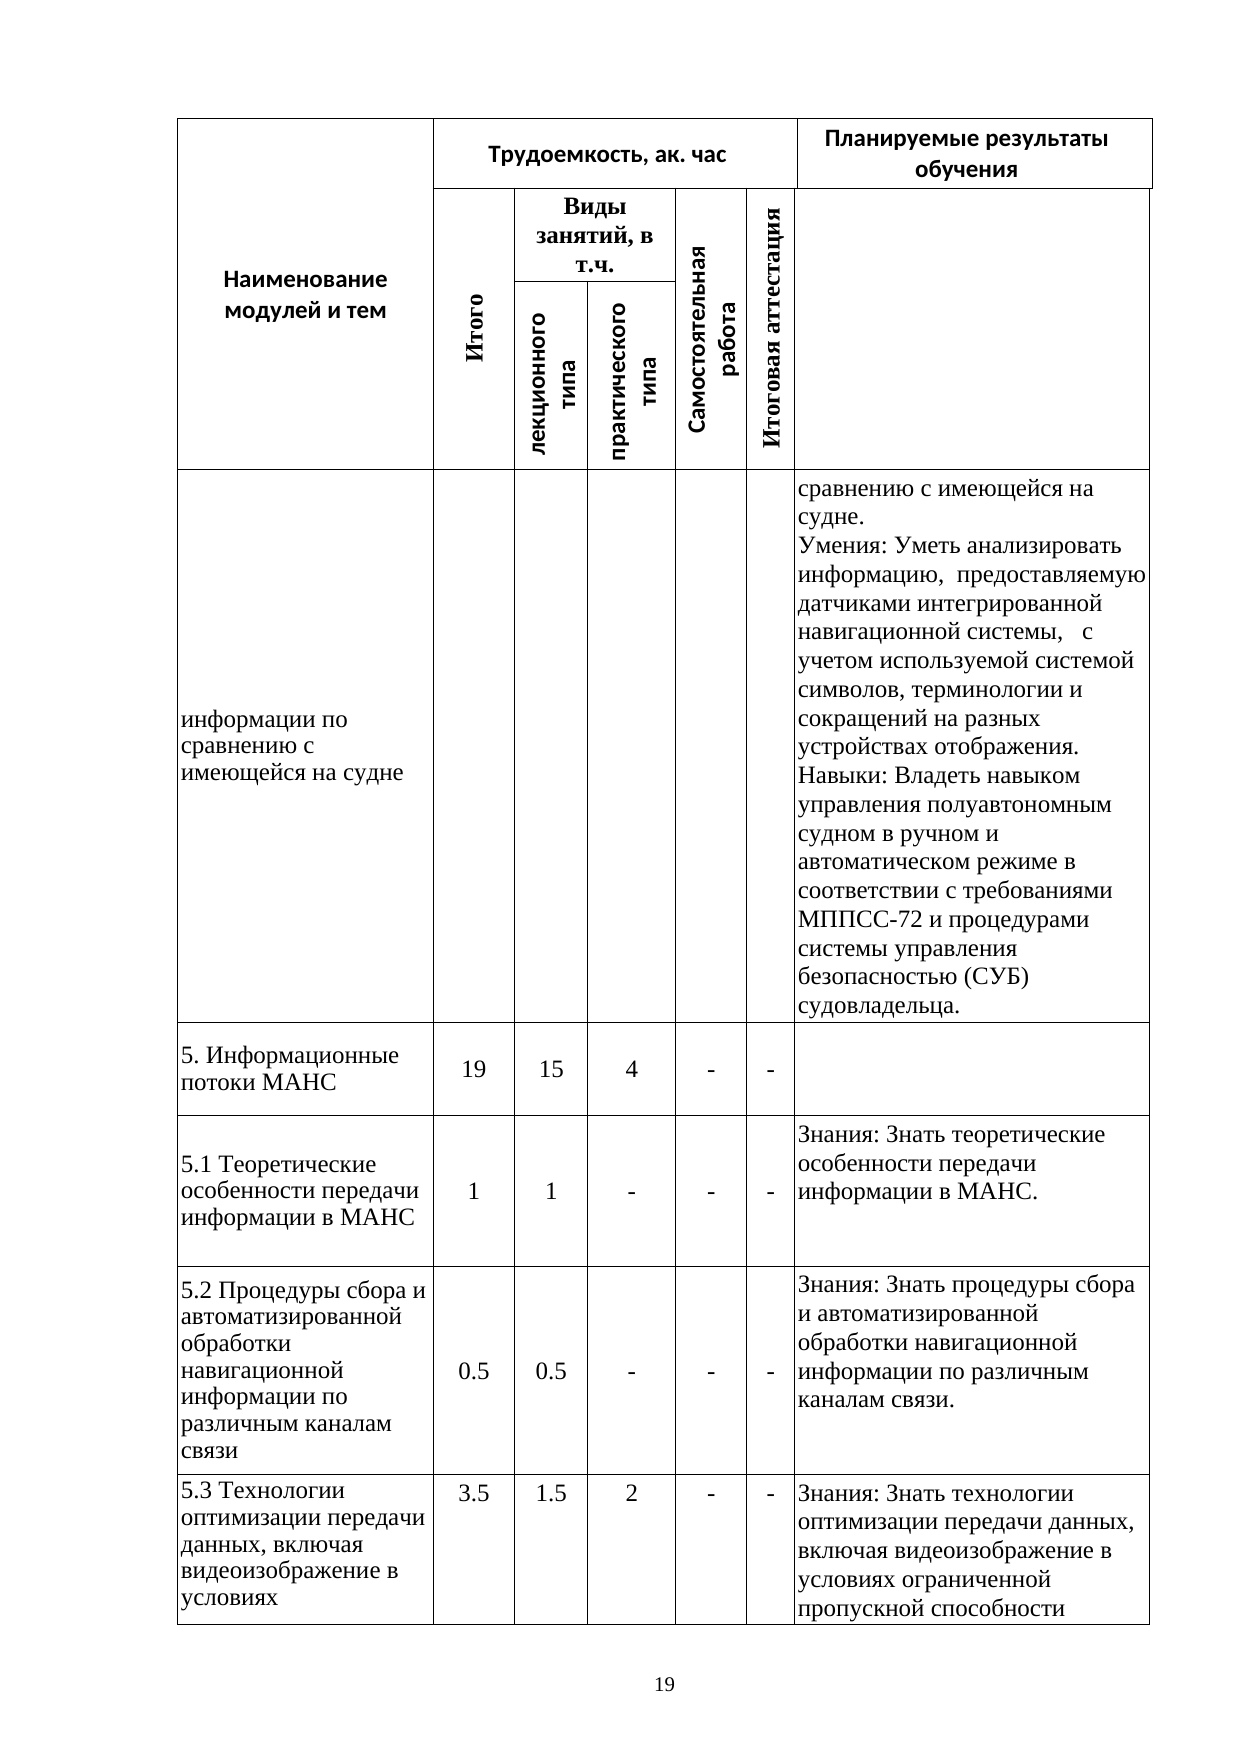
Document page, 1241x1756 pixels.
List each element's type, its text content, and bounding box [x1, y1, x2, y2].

table_cell Итоговая аттестация [747, 189, 794, 469]
table_cell - [676, 1475, 746, 1624]
table_cell 0.5 [434, 1267, 514, 1474]
table_cell - [747, 1023, 794, 1115]
table_cell - [747, 1116, 794, 1266]
table_cell 4.9 Ограничения передаваемой информации по сравнению с имеющейся на судне [178, 470, 433, 1022]
table_cell 4 [434, 470, 514, 1022]
table_cell - [588, 1116, 675, 1266]
table_cell 2 [515, 470, 587, 1022]
table_header Планируемые результаты обучения [798, 119, 1152, 187]
table_header Трудоемкость, ак. час [434, 119, 797, 187]
table_cell 5.1 Теоретические особенности передачи информации в МАНС [178, 1116, 433, 1266]
table_cell лекционного типа [515, 282, 587, 469]
table_cell 5.3 Технологии оптимизации передачи данных, включая видеоизображение в условиях ограниченной пропускной способности канала [178, 1475, 433, 1624]
table_cell - [676, 1023, 746, 1115]
table_cell 3.5 [434, 1475, 514, 1624]
table_cell 19 [434, 1023, 514, 1115]
table_cell - [747, 1475, 794, 1624]
table_cell 15 [515, 1023, 587, 1115]
table_cell 4 [588, 1023, 675, 1115]
table_cell [795, 189, 1149, 469]
table_cell 5. Информационные потоки МАНС [178, 1023, 433, 1115]
table_cell - [676, 1116, 746, 1266]
table_cell 1.5 [515, 1475, 587, 1624]
table_cell 2 [588, 1475, 675, 1624]
table_cell 5.2 Процедуры сбора и автоматизированной обработки навигационной информации по различным каналам связи [178, 1267, 433, 1474]
table_cell - [588, 1267, 675, 1474]
table_cell Знания: Знать процедуры сбора и автоматизированной обработки навигационной информации по различным каналам связи. [795, 1267, 1149, 1474]
table_cell Самостоятельная работа [676, 189, 746, 469]
table_cell Итого [434, 189, 514, 469]
table_cell 2 [588, 470, 675, 1022]
table_cell 1 [515, 1116, 587, 1266]
table_cell 0.5 [515, 1267, 587, 1474]
table_cell [795, 1023, 1149, 1115]
table_cell Знания: Знать теоретические особенности передачи информации в МАНС. [795, 1116, 1149, 1266]
table_cell - [747, 470, 794, 1022]
table_cell - [747, 1267, 794, 1474]
table_cell - [676, 470, 746, 1022]
table_cell 1 [434, 1116, 514, 1266]
table_cell Виды занятий, в т.ч. [515, 189, 675, 281]
table_header Наименование модулей и тем [178, 119, 433, 469]
table_cell практического типа [588, 282, 675, 469]
table_cell - [676, 1267, 746, 1474]
